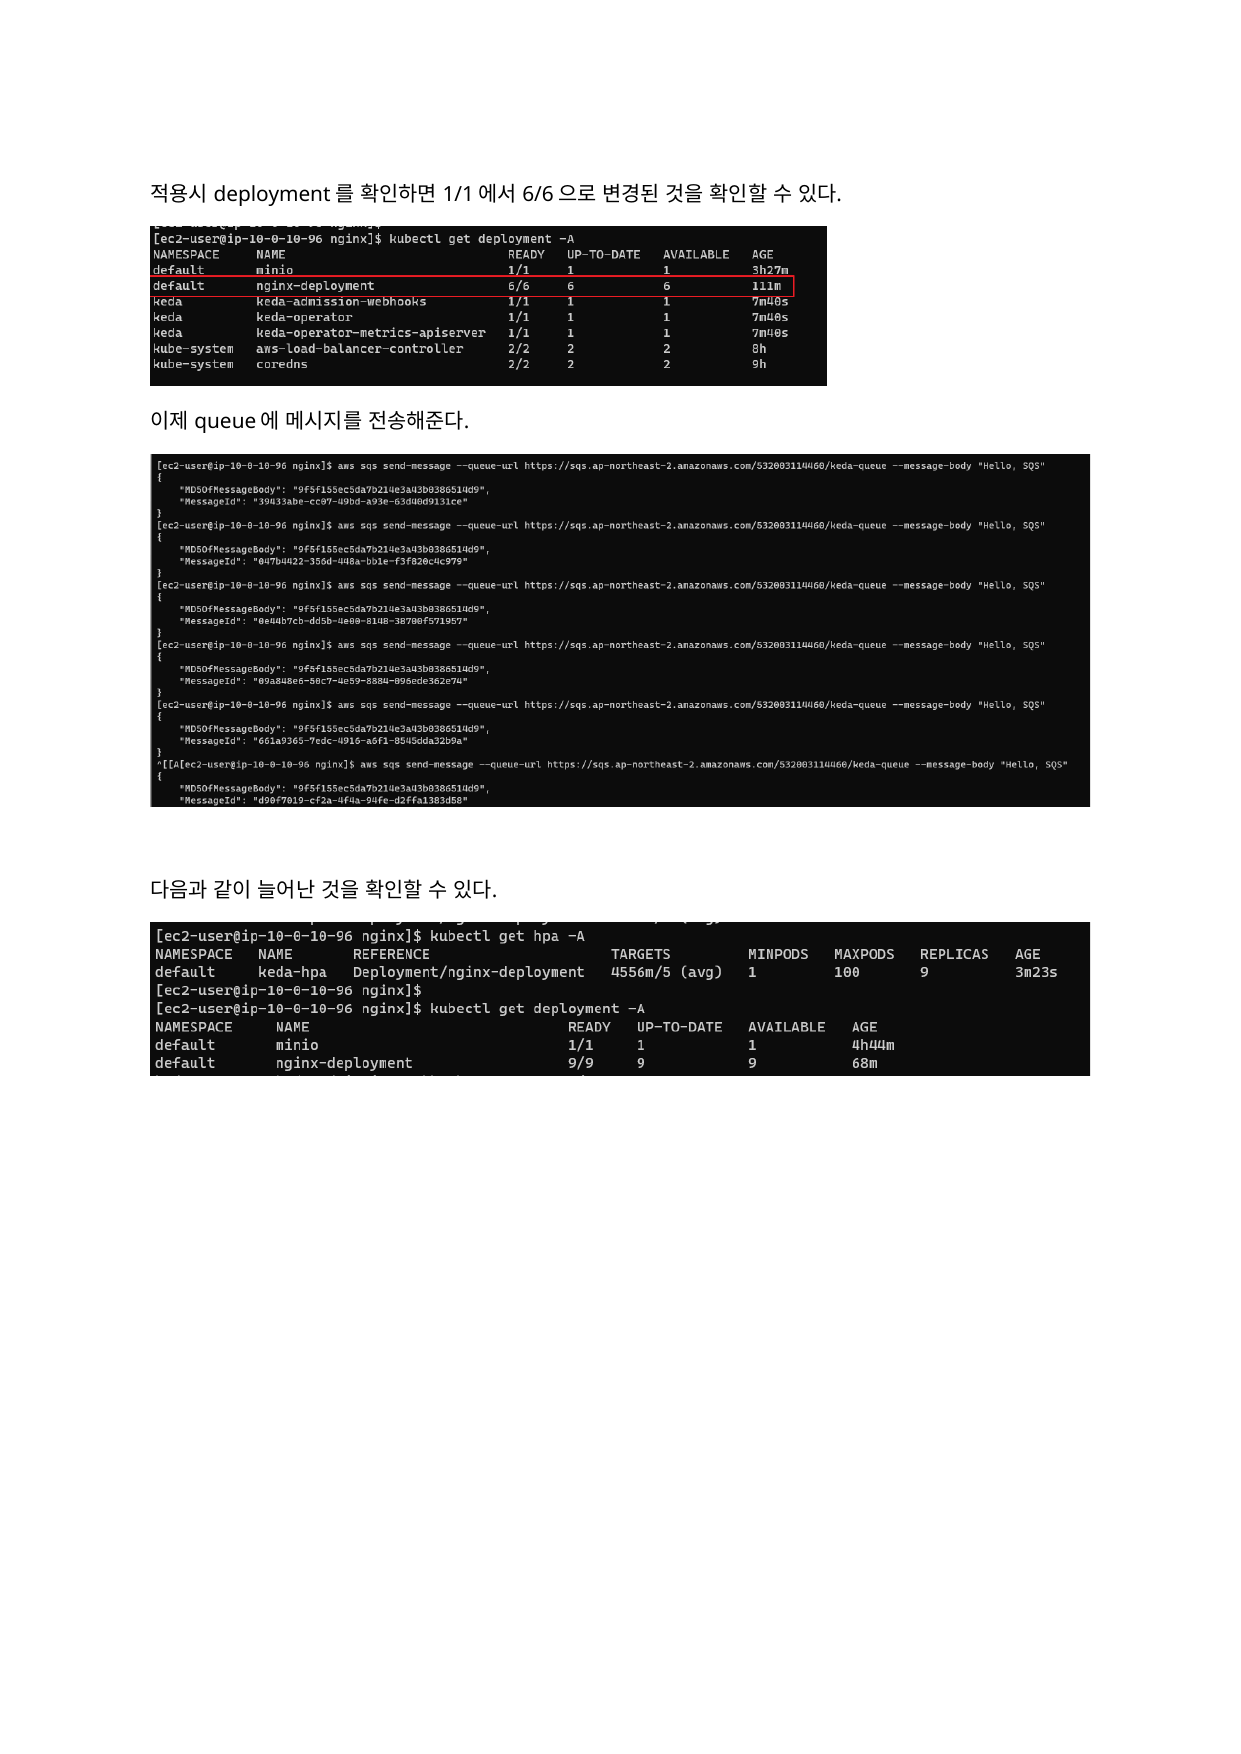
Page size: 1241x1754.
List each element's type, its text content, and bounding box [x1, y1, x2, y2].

picture [150, 226, 827, 386]
text 이제 queue에 메시지를 전송해준다. [150, 405, 1090, 435]
picture [150, 922, 1091, 1076]
text 적용시 deployment를 확인하면 1/1에서 6/6으로 변경된 것을 확인할 수 있다. [150, 177, 1090, 207]
picture [150, 454, 1091, 807]
text 다음과 같이 늘어난 것을 확인할 수 있다. [150, 873, 1090, 903]
